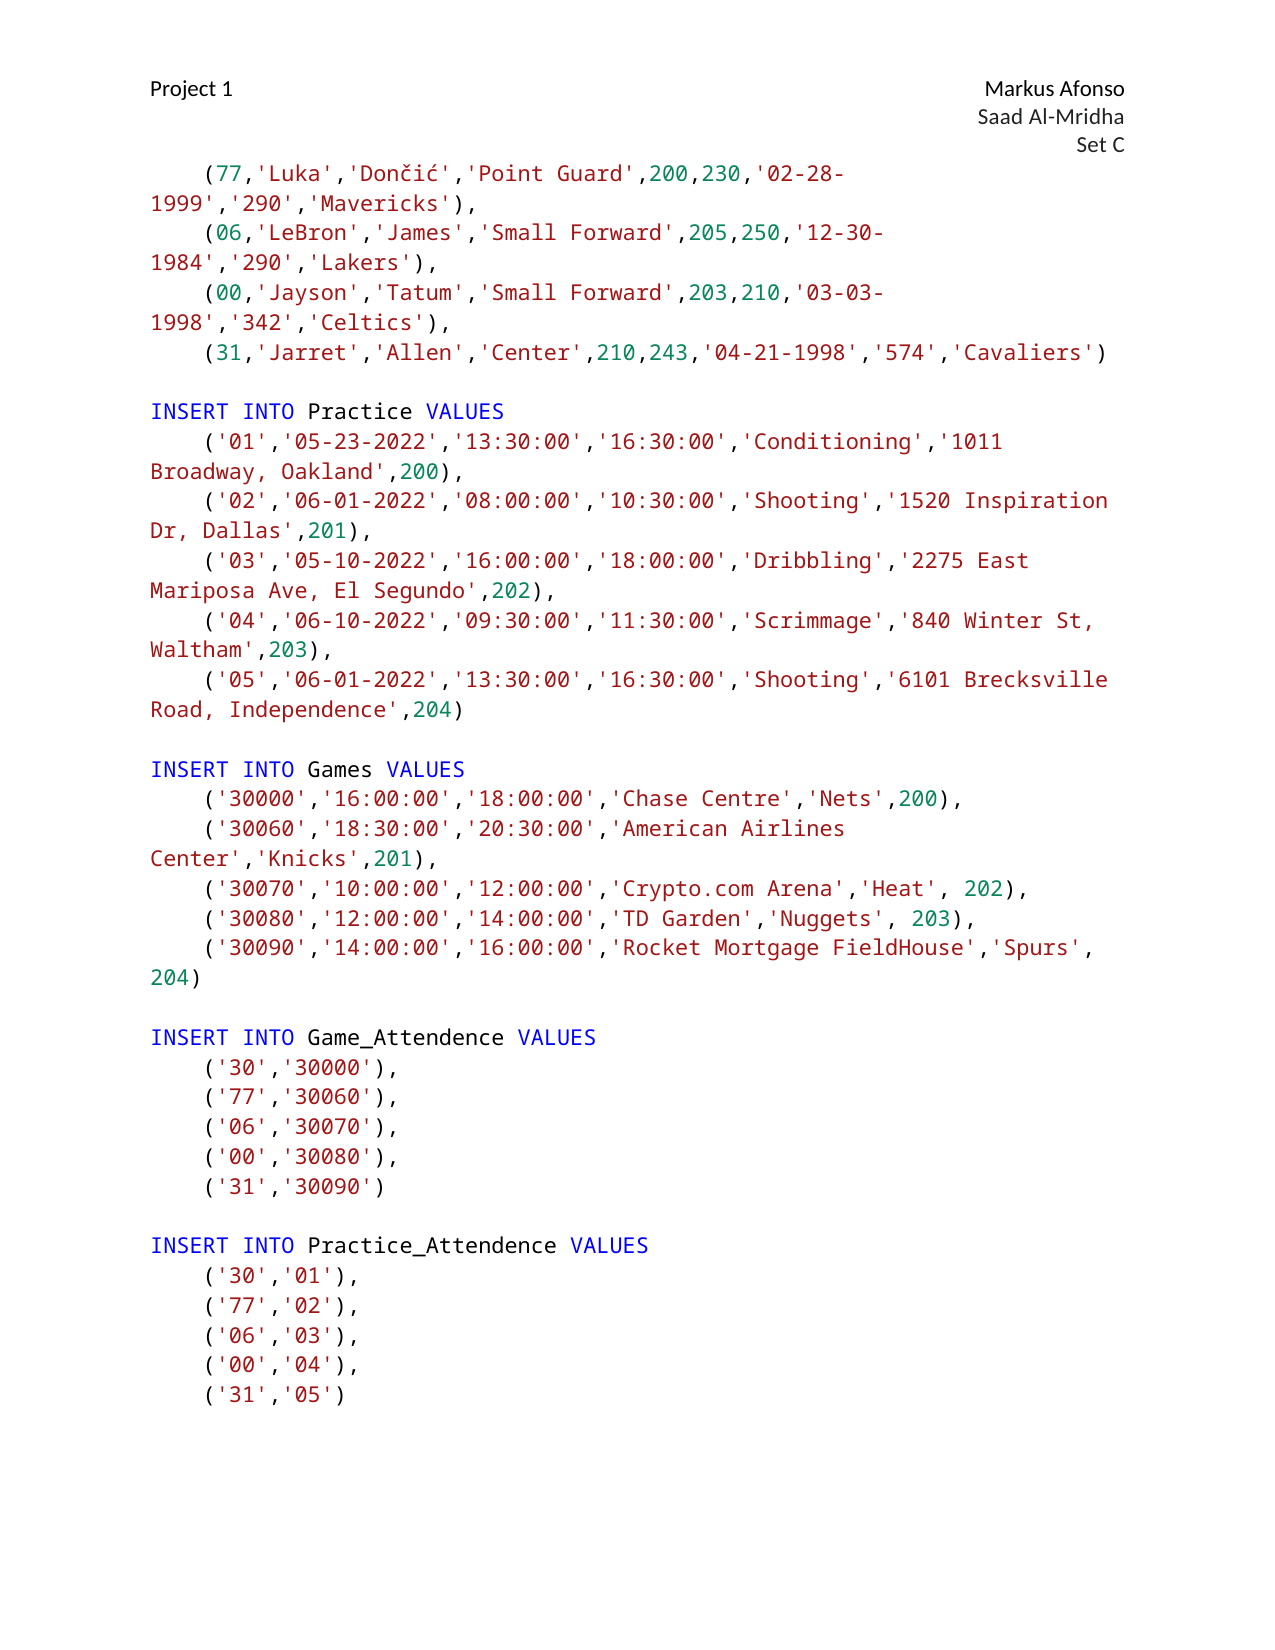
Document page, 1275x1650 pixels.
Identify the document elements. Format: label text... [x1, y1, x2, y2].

text ('30060','18:30:00','20:30:00','American Airlines Center','Knicks',201), [150, 813, 1125, 873]
text ('30070','10:00:00','12:00:00','Crypto.com Arena','Heat', 202), [150, 873, 1125, 903]
text ('31','30090') [150, 1171, 1125, 1201]
text (00,'Jayson','Tatum','Small Forward',203,210,'03-03-1998','342','Celtics'), [150, 277, 1125, 337]
text ('03','05-10-2022','16:00:00','18:00:00','Dribbling','2275 East Mariposa Ave, El Segundo',202), [150, 545, 1125, 605]
text ('30','01'), [150, 1260, 1125, 1290]
text ('77','02'), [150, 1290, 1125, 1320]
text ('31','05') [150, 1379, 1125, 1409]
text INSERT INTO Game_Attendence VALUES [150, 1022, 1125, 1052]
text ('01','05-23-2022','13:30:00','16:30:00','Conditioning','1011 Broadway, Oakland',200), [150, 426, 1125, 486]
text ('30090','14:00:00','16:00:00','Rocket Mortgage FieldHouse','Spurs', 204) [150, 932, 1125, 992]
text (31,'Jarret','Allen','Center',210,243,'04-21-1998','574','Cavaliers') [150, 337, 1125, 366]
text ('05','06-01-2022','13:30:00','16:30:00','Shooting','6101 Brecksville Road, Independence',204) [150, 664, 1125, 724]
text ('04','06-10-2022','09:30:00','11:30:00','Scrimmage','840 Winter St, Waltham',203), [150, 605, 1125, 664]
text ('30000','16:00:00','18:00:00','Chase Centre','Nets',200), [150, 783, 1125, 813]
text ('06','03'), [150, 1320, 1125, 1349]
text (06,'LeBron','James','Small Forward',205,250,'12-30-1984','290','Lakers'), [150, 217, 1125, 277]
text ('06','30070'), [150, 1111, 1125, 1141]
text ('30080','12:00:00','14:00:00','TD Garden','Nuggets', 203), [150, 903, 1125, 932]
text ('77','30060'), [150, 1081, 1125, 1111]
text ('30','30000'), [150, 1052, 1125, 1081]
text (77,'Luka','Dončić','Point Guard',200,230,'02-28-1999','290','Mavericks'), [150, 158, 1125, 217]
text INSERT INTO Practice_Attendence VALUES [150, 1230, 1125, 1260]
text ('00','04'), [150, 1349, 1125, 1379]
text INSERT INTO Practice VALUES [150, 396, 1125, 426]
text ('00','30080'), [150, 1141, 1125, 1171]
text ('02','06-01-2022','08:00:00','10:30:00','Shooting','1520 Inspiration Dr, Dallas',201), [150, 486, 1125, 545]
text INSERT INTO Games VALUES [150, 754, 1125, 783]
